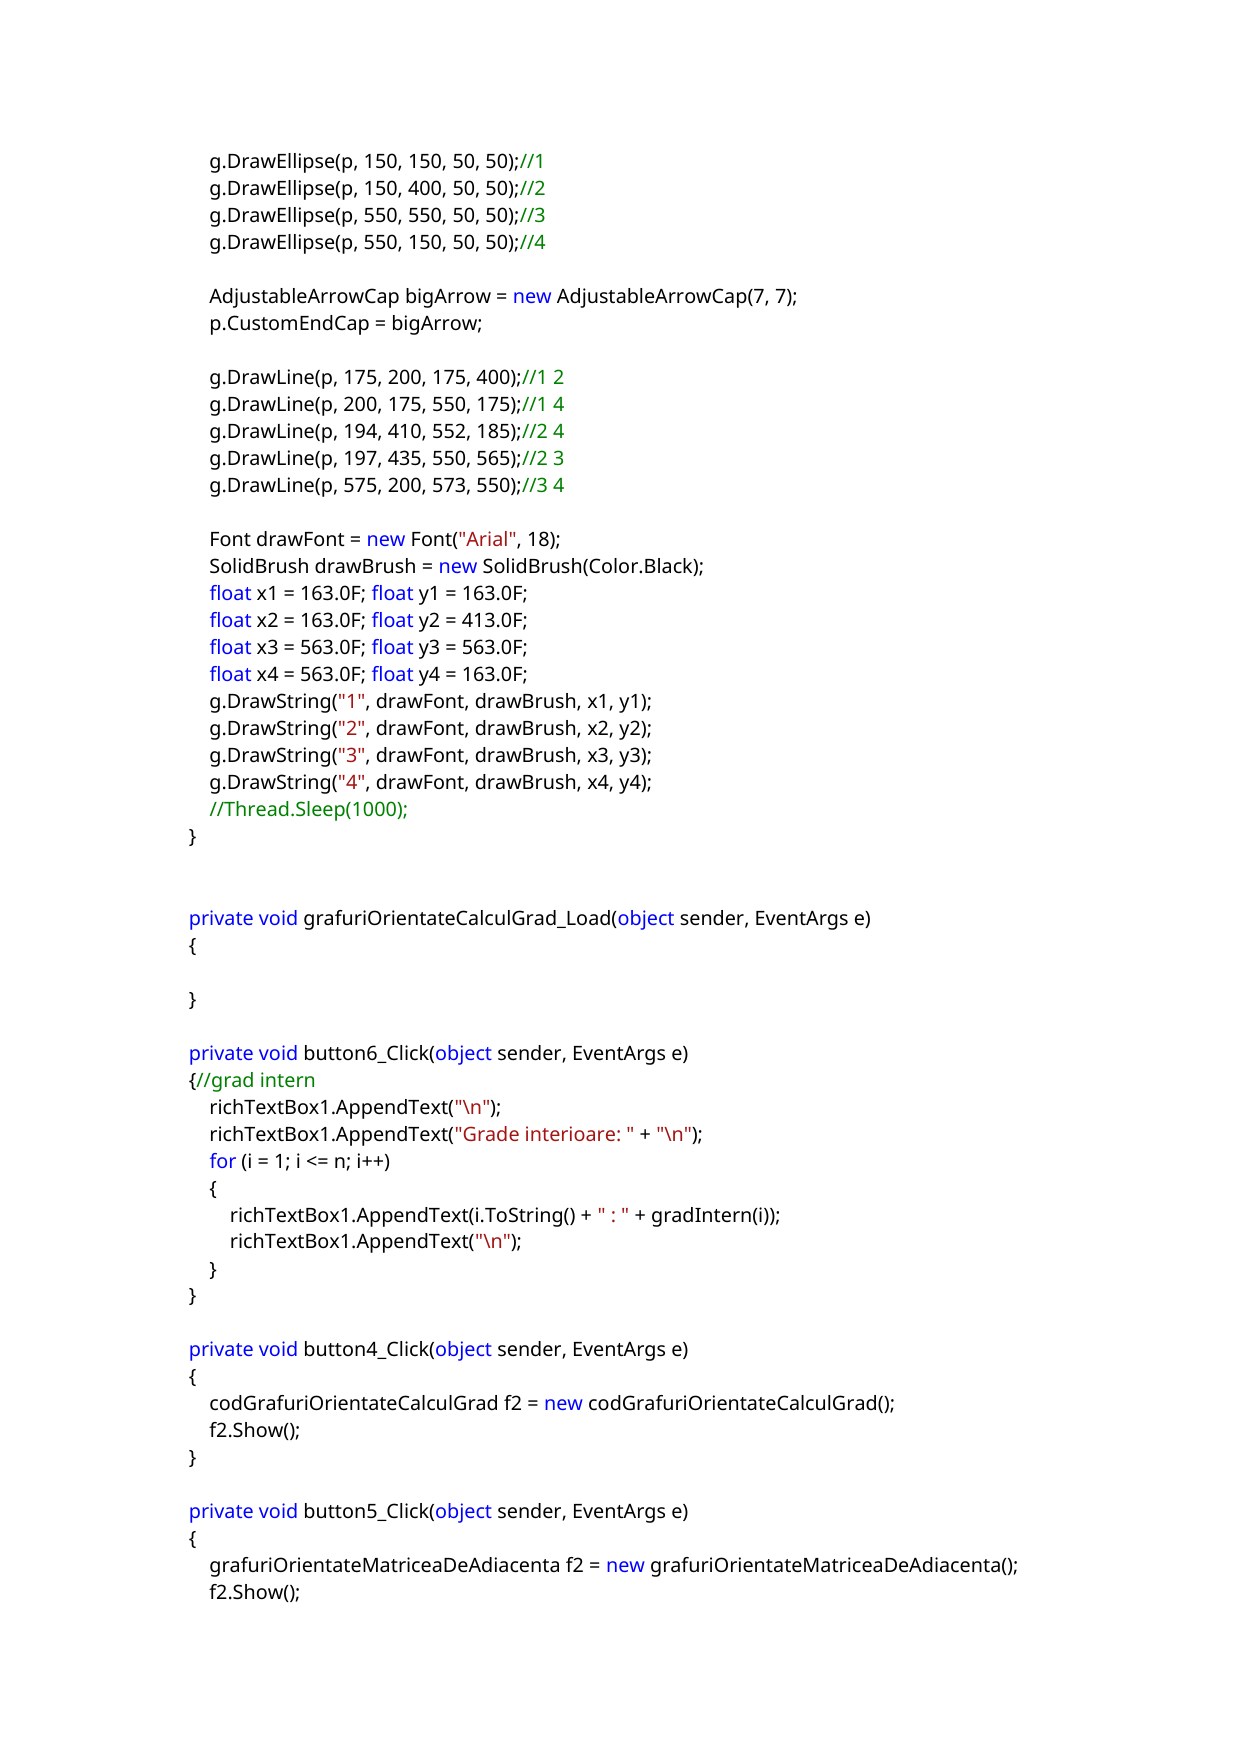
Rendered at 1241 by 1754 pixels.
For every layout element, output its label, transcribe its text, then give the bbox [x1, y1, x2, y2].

text g.DrawString("2", drawFont, drawBrush, x2, y2); [148, 714, 1093, 741]
text for (i = 1; i <= n; i++) [148, 1147, 1093, 1174]
text g.DrawLine(p, 575, 200, 573, 550);//3 4 [148, 471, 1093, 498]
text richTextBox1.AppendText(i.ToString() + " : " + gradIntern(i)); [148, 1201, 1093, 1228]
text richTextBox1.AppendText("\n"); [148, 1228, 1093, 1255]
text private void grafuriOrientateCalculGrad_Load(object sender, EventArgs e) [148, 904, 1093, 931]
text {//grad intern [148, 1066, 1093, 1093]
text g.DrawString("1", drawFont, drawBrush, x1, y1); [148, 687, 1093, 714]
text private void button6_Click(object sender, EventArgs e) [148, 1039, 1093, 1066]
text float x2 = 163.0F; float y2 = 413.0F; [148, 606, 1093, 633]
text Font drawFont = new Font("Arial", 18); [148, 525, 1093, 552]
text g.DrawString("3", drawFont, drawBrush, x3, y3); [148, 741, 1093, 768]
text //Thread.Sleep(1000); [148, 795, 1093, 822]
text codGrafuriOrientateCalculGrad f2 = new codGrafuriOrientateCalculGrad(); [148, 1390, 1093, 1417]
text private void button5_Click(object sender, EventArgs e) [148, 1498, 1093, 1524]
text g.DrawString("4", drawFont, drawBrush, x4, y4); [148, 768, 1093, 795]
text richTextBox1.AppendText("Grade interioare: " + "\n"); [148, 1120, 1093, 1147]
text { [148, 1363, 1093, 1390]
text grafuriOrientateMatriceaDeAdiacenta f2 = new grafuriOrientateMatriceaDeAdiacenta(); [148, 1552, 1093, 1578]
text g.DrawEllipse(p, 550, 150, 50, 50);//4 [148, 228, 1093, 256]
text g.DrawLine(p, 175, 200, 175, 400);//1 2 [148, 363, 1093, 390]
text g.DrawEllipse(p, 150, 400, 50, 50);//2 [148, 174, 1093, 202]
text AdjustableArrowCap bigArrow = new AdjustableArrowCap(7, 7); [148, 282, 1093, 309]
text float x4 = 563.0F; float y4 = 163.0F; [148, 660, 1093, 687]
text float x3 = 563.0F; float y3 = 563.0F; [148, 633, 1093, 660]
text g.DrawLine(p, 194, 410, 552, 185);//2 4 [148, 417, 1093, 444]
text g.DrawLine(p, 197, 435, 550, 565);//2 3 [148, 444, 1093, 471]
text g.DrawEllipse(p, 150, 150, 50, 50);//1 [148, 148, 1093, 174]
text float x1 = 163.0F; float y1 = 163.0F; [148, 579, 1093, 606]
text f2.Show(); [148, 1417, 1093, 1444]
text private void button4_Click(object sender, EventArgs e) [148, 1336, 1093, 1363]
text richTextBox1.AppendText("\n"); [148, 1093, 1093, 1120]
text { [148, 931, 1093, 958]
text SolidBrush drawBrush = new SolidBrush(Color.Black); [148, 552, 1093, 579]
text g.DrawEllipse(p, 550, 550, 50, 50);//3 [148, 202, 1093, 228]
text } [148, 1255, 1093, 1282]
text { [148, 1524, 1093, 1552]
text p.CustomEndCap = bigArrow; [148, 309, 1093, 336]
text f2.Show(); [148, 1578, 1093, 1606]
text } [148, 822, 1093, 849]
text } [148, 1282, 1093, 1309]
text { [148, 1174, 1093, 1201]
text } [148, 1444, 1093, 1471]
text g.DrawLine(p, 200, 175, 550, 175);//1 4 [148, 390, 1093, 417]
text } [148, 985, 1093, 1012]
